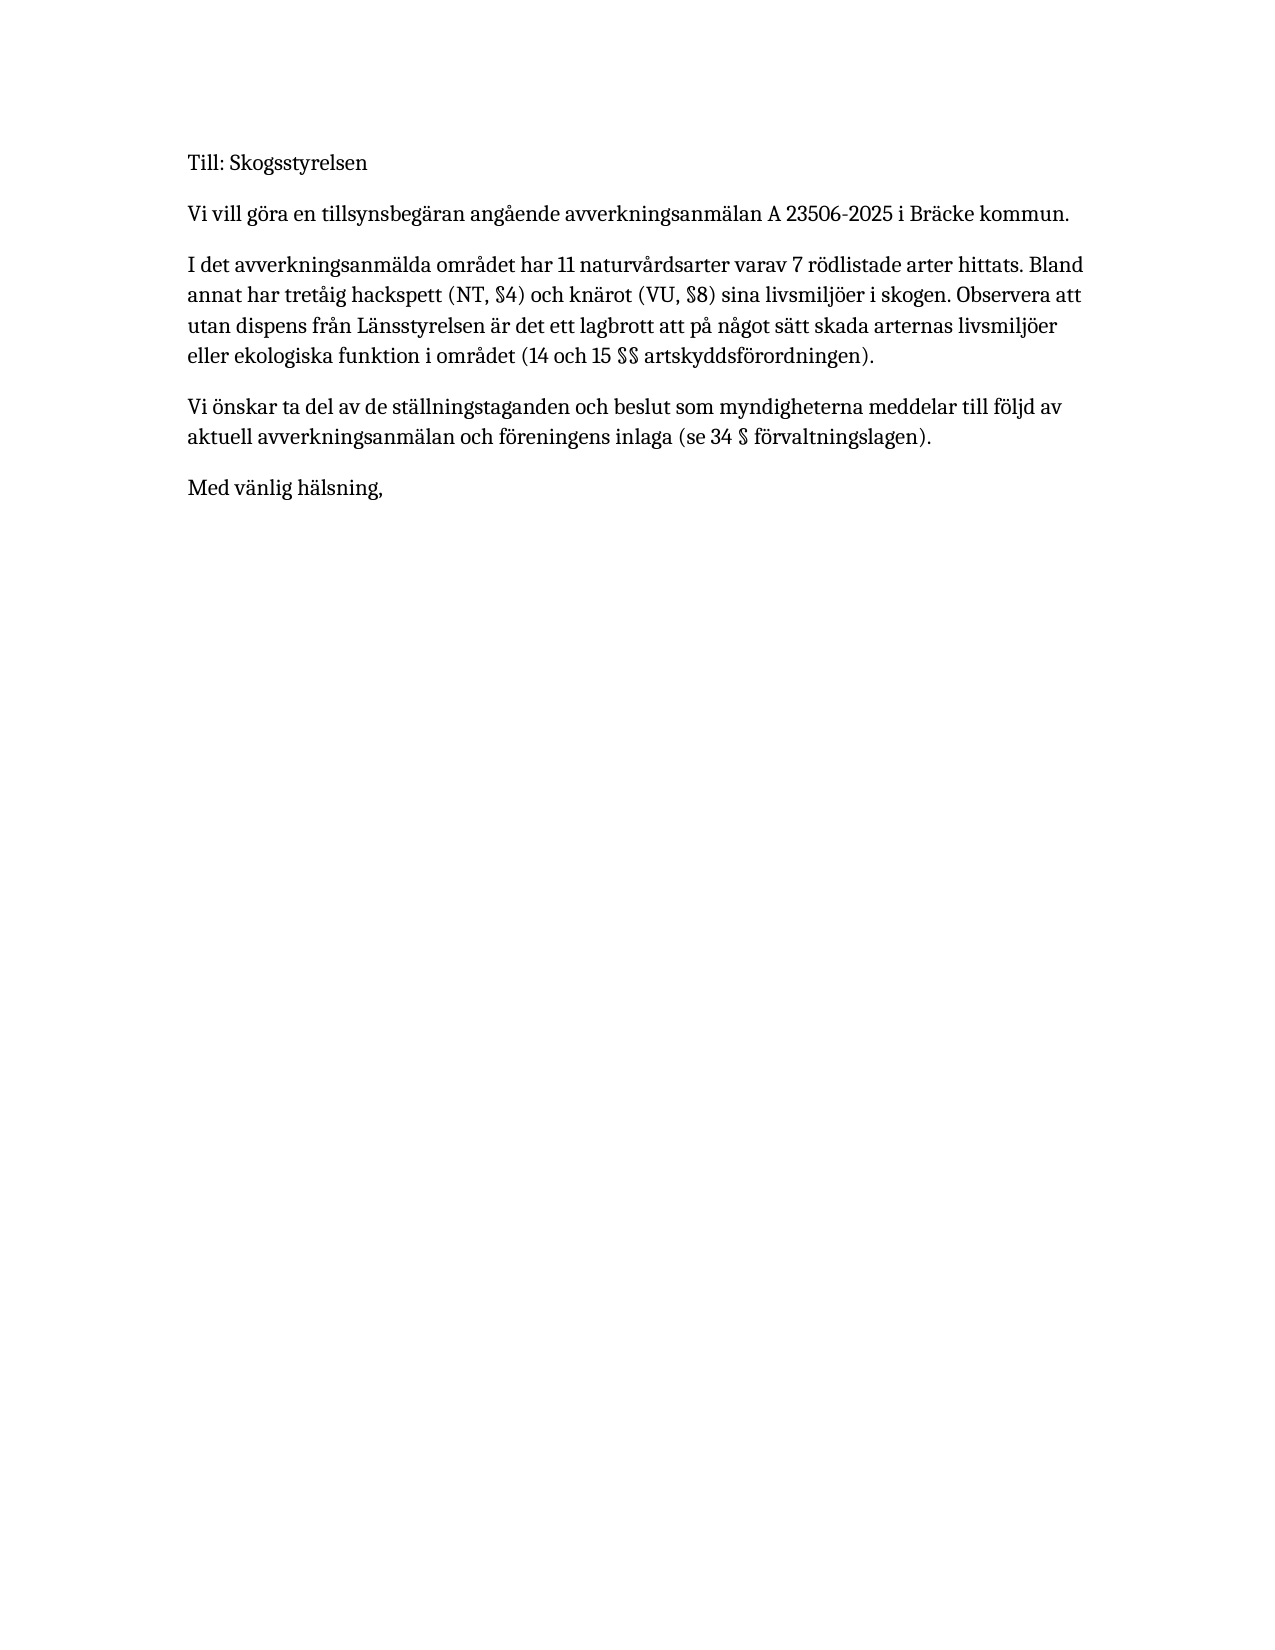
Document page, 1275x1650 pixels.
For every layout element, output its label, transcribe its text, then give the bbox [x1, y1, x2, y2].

text Med vänlig hälsning, [187, 475, 1087, 532]
text I det avverkningsanmälda området har 11 naturvårdsarter varav 7 rödlistade arter hittats. Bland annat har tretåig hackspett (NT, §4) och knärot (VU, §8) sina livsmiljöer i skogen. Observera att utan dispens från Länsstyrelsen är det ett lagbrott att på något sätt skada arternas livsmiljöer eller ekologiska funktion i området (14 och 15 §§ artskyddsförordningen). [187, 252, 1087, 369]
text Vi vill göra en tillsynsbegäran angående avverkningsanmälan A 23506-2025 i Bräcke kommun. [187, 201, 1087, 227]
text Vi önskar ta del av de ställningstaganden och beslut som myndigheterna meddelar till följd av aktuell avverkningsanmälan och föreningens inlaga (se 34 § förvaltningslagen). [187, 394, 1087, 450]
text Till: Skogsstyrelsen [187, 150, 1087, 176]
